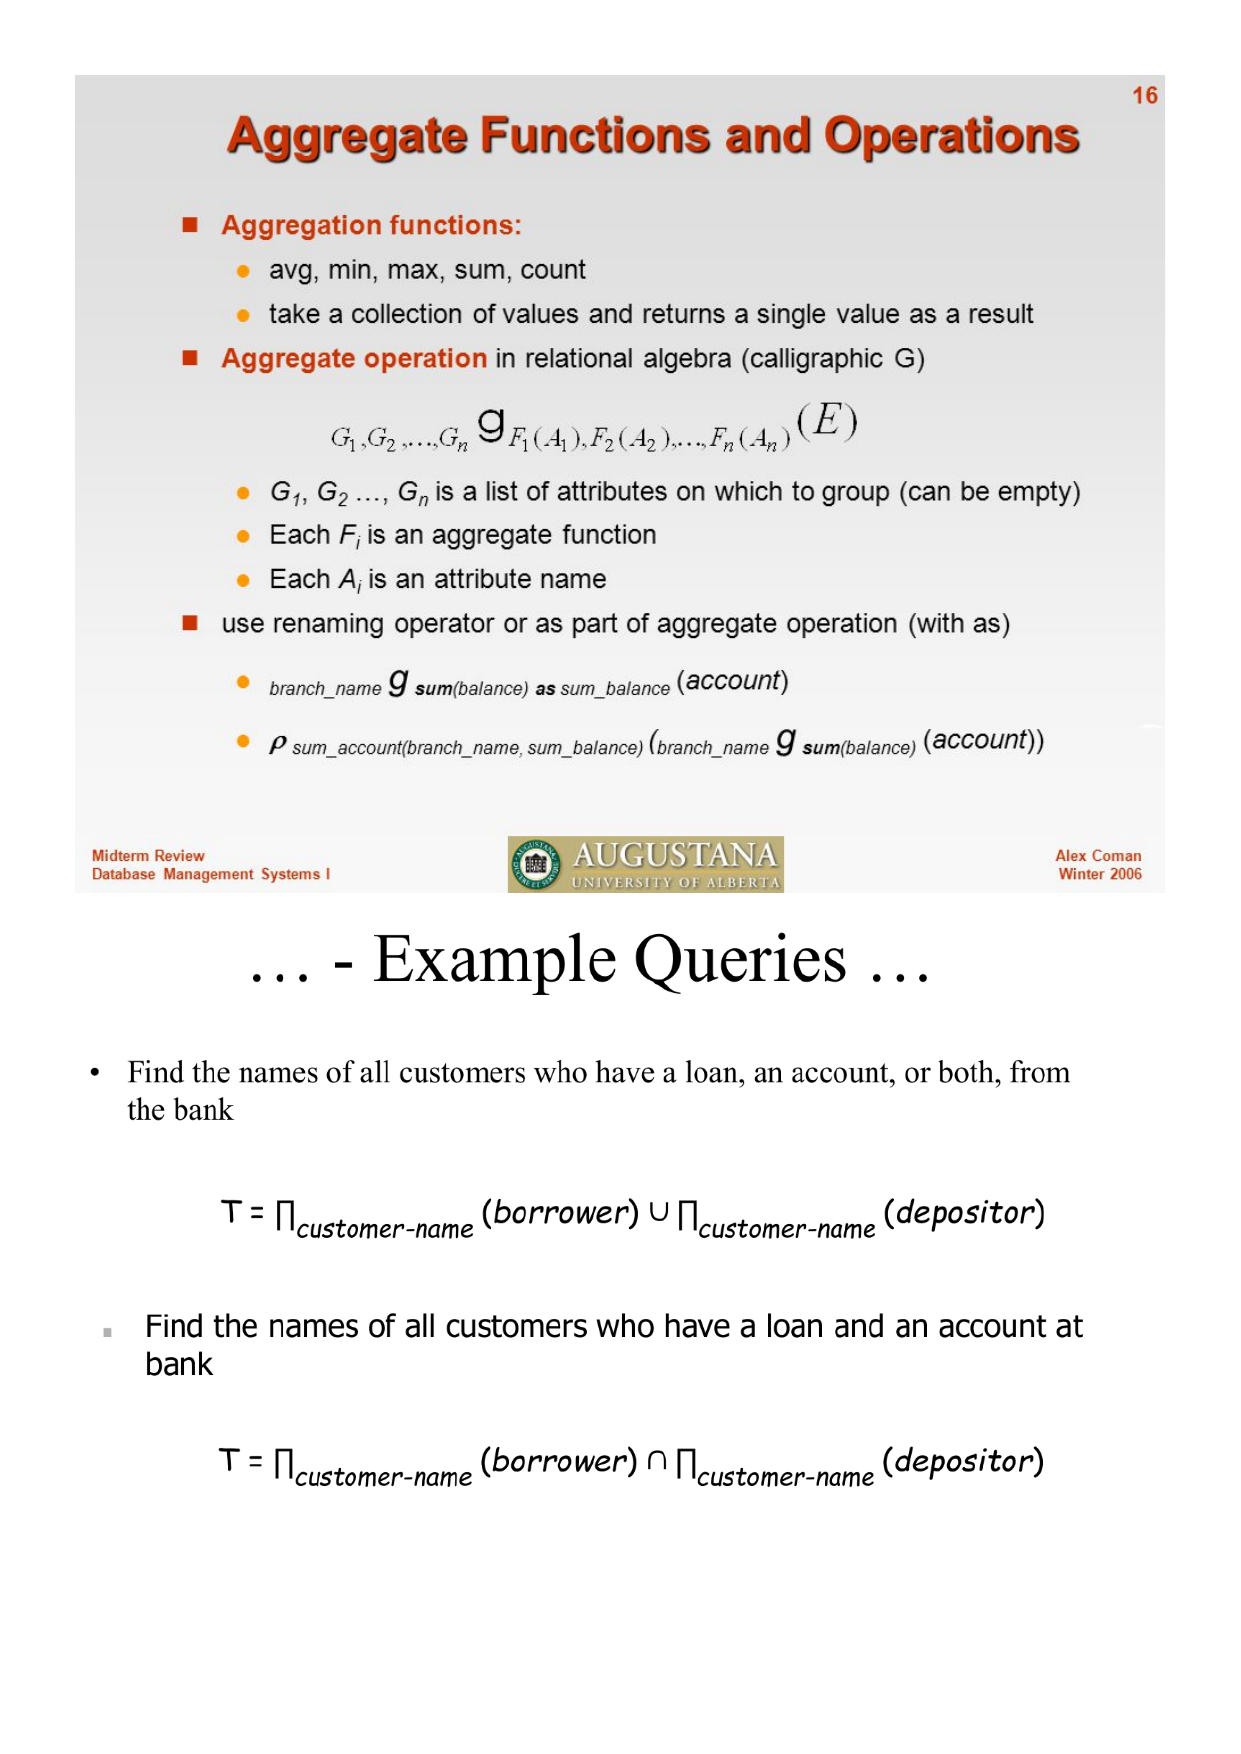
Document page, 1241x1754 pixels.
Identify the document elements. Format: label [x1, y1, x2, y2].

picture [75, 911, 1113, 1501]
picture [75, 75, 1166, 893]
